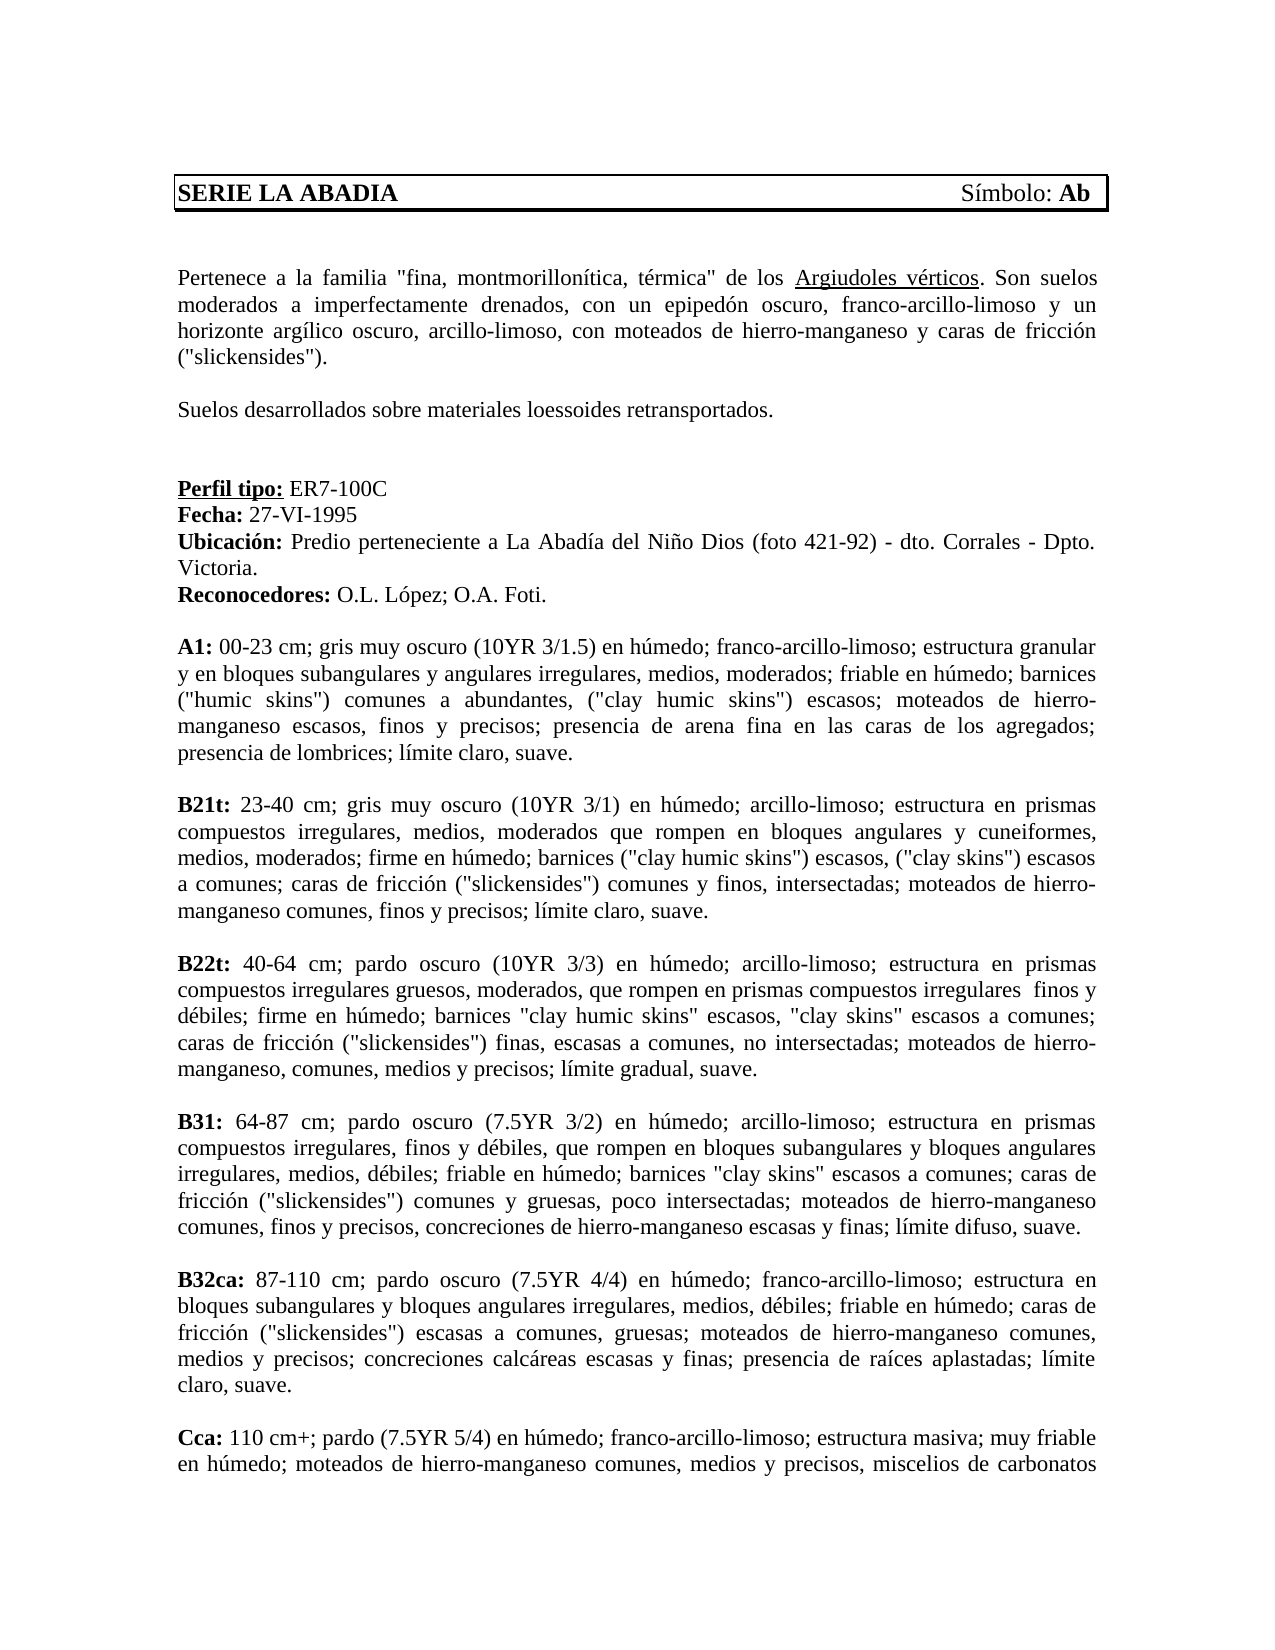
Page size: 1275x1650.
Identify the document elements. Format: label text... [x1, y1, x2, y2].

text B31: 64-87 cm; pardo oscuro (7.5YR 3/2) en húmedo; arcillo-limoso; estructura en prismas compuestos irregulares, finos y débiles, que rompen en bloques subangulares y bloques angulares irregulares, medios, débiles; friable en húmedo; barnices "clay skins" escasos a comunes; caras de fricción ("slickensides") comunes y gruesas, poco intersectadas; moteados de hierro-manganeso comunes, finos y precisos, concreciones de hierro-manganeso escasas y finas; límite difuso, suave. [177, 1108, 1098, 1239]
text Suelos desarrollados sobre materiales loessoides retransportados. [177, 396, 1098, 422]
text B32ca: 87-110 cm; pardo oscuro (7.5YR 4/4) en húmedo; franco-arcillo-limoso; estructura en bloques subangulares y bloques angulares irregulares, medios, débiles; friable en húmedo; caras de fricción ("slickensides") escasas a comunes, gruesas; moteados de hierro-manganeso comunes, medios y precisos; concreciones calcáreas escasas y finas; presencia de raíces aplastadas; límite claro, suave. [177, 1266, 1098, 1398]
text Perfil tipo: ER7-100C [177, 475, 1098, 502]
text A1: 00-23 cm; gris muy oscuro (10YR 3/1.5) en húmedo; franco-arcillo-limoso; estructura granular y en bloques subangulares y angulares irregulares, medios, moderados; friable en húmedo; barnices ("humic skins") comunes a abundantes, ("clay humic skins") escasos; moteados de hierro-manganeso escasos, finos y precisos; presencia de arena fina en las caras de los agregados; presencia de lombrices; límite claro, suave. [177, 633, 1098, 765]
text SERIE LA ABADIA Símbolo: Ab [175, 176, 1106, 208]
text Ubicación: Predio perteneciente a La Abadía del Niño Dios (foto 421-92) - dto. Corrales - Dpto. Victoria. [177, 528, 1098, 581]
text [177, 1424, 1098, 1477]
text Pertenece a la familia "fina, montmorillonítica, térmica" de los Argiudoles vérticos. Son suelos moderados a imperfectamente drenados, con un epipedón oscuro, franco-arcillo-limoso y un horizonte argílico oscuro, arcillo-limoso, con moteados de hierro-manganeso y caras de fricción ("slickensides"). [177, 264, 1098, 370]
text B21t: 23-40 cm; gris muy oscuro (10YR 3/1) en húmedo; arcillo-limoso; estructura en prismas compuestos irregulares, medios, moderados que rompen en bloques angulares y cuneiformes, medios, moderados; firme en húmedo; barnices ("clay humic skins") escasos, ("clay skins") escasos a comunes; caras de fricción ("slickensides") comunes y finos, intersectadas; moteados de hierro-manganeso comunes, finos y precisos; límite claro, suave. [177, 791, 1098, 923]
text Reconocedores: O.L. López; O.A. Foti. [177, 581, 1098, 607]
text B22t: 40-64 cm; pardo oscuro (10YR 3/3) en húmedo; arcillo-limoso; estructura en prismas compuestos irregulares gruesos, moderados, que rompen en prismas compuestos irregulares finos y débiles; firme en húmedo; barnices "clay humic skins" escasos, "clay skins" escasos a comunes; caras de fricción ("slickensides") finas, escasas a comunes, no intersectadas; moteados de hierro- manganeso, comunes, medios y precisos; límite gradual, suave. [177, 949, 1098, 1081]
text Fecha: 27-VI-1995 [177, 502, 1098, 528]
